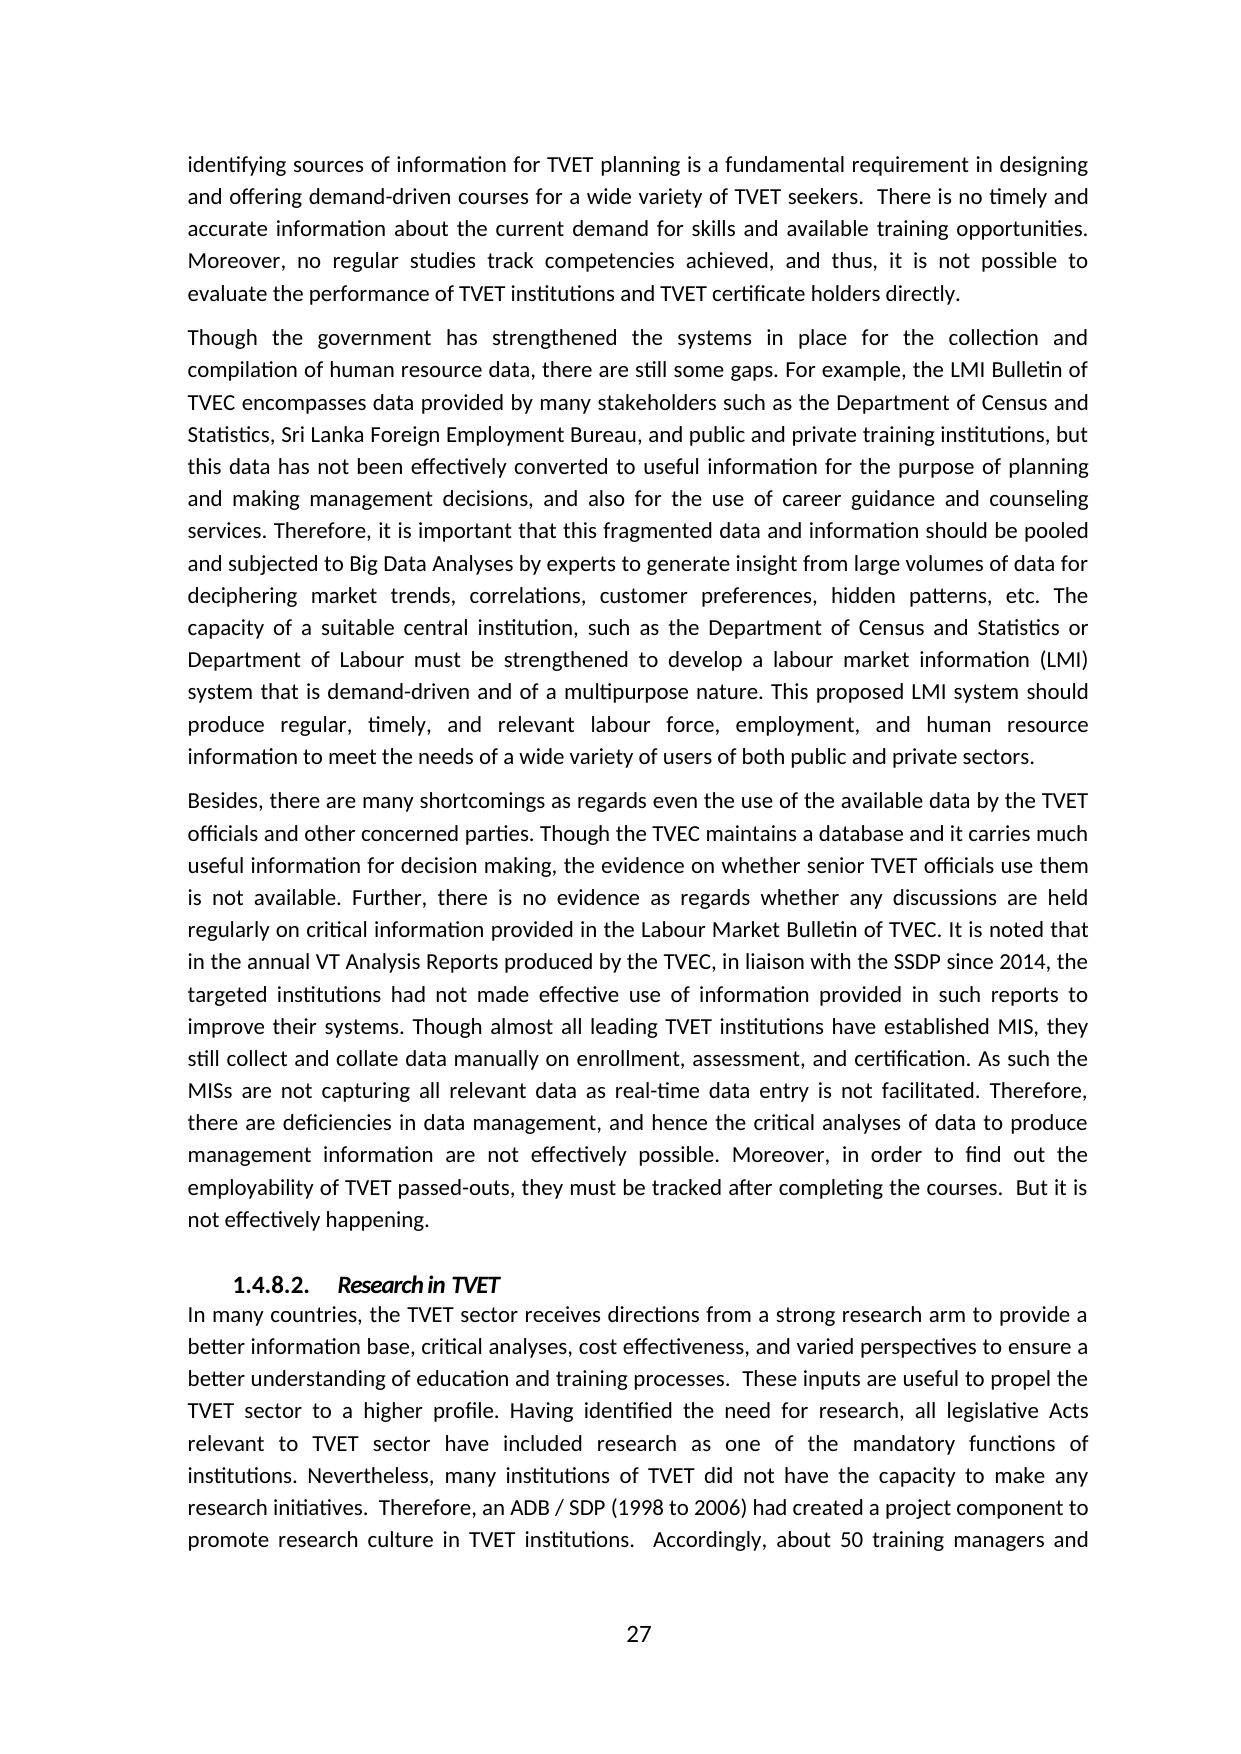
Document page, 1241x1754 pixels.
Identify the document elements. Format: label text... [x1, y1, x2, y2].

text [187, 150, 1090, 307]
text Though the government has strengthened the systems in place for the collection and compilation of human resource data, there are still some gaps. For example, the LMI Bulletin of TVEC encompasses data provided by many stakeholders such as the Department of Census and Statistics, Sri Lanka Foreign Employment Bureau, and public and private training institutions, but this data has not been effectively converted to useful information for the purpose of planning and making management decisions, and also for the use of career guidance and counseling services. Therefore, it is important that this fragmented data and information should be pooled and subjected to Big Data Analyses by experts to generate insight from large volumes of data for deciphering market trends, correlations, customer preferences, hidden patterns, etc. The capacity of a suitable central institution, such as the Department of Census and Statistics or Department of Labour must be strengthened to develop a labour market information (LMI) system that is demand-driven and of a multipurpose nature. This proposed LMI system should produce regular, timely, and relevant labour force, employment, and human resource information to meet the needs of a wide variety of users of both public and private sectors. [187, 323, 1090, 770]
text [187, 1300, 1090, 1553]
title Research in TVET [232, 1269, 1090, 1300]
text Besides, there are many shortcomings as regards even the use of the available data by the TVET officials and other concerned parties. Though the TVEC maintains a database and it carries much useful information for decision making, the evidence on whether senior TVET officials use them is not available. Further, there is no evidence as regards whether any discussions are held regularly on critical information provided in the Labour Market Bulletin of TVEC. It is noted that in the annual VT Analysis Reports produced by the TVEC, in liaison with the SSDP since 2014, the targeted institutions had not made effective use of information provided in such reports to improve their systems. Though almost all leading TVET institutions have established MIS, they still collect and collate data manually on enrollment, assessment, and certification. As such the MISs are not capturing all relevant data as real-time data entry is not facilitated. Therefore, there are deficiencies in data management, and hence the critical analyses of data to produce management information are not effectively possible. Moreover, in order to find out the employability of TVET passed-outs, they must be tracked after completing the courses. But it is not effectively happening. [187, 787, 1090, 1233]
